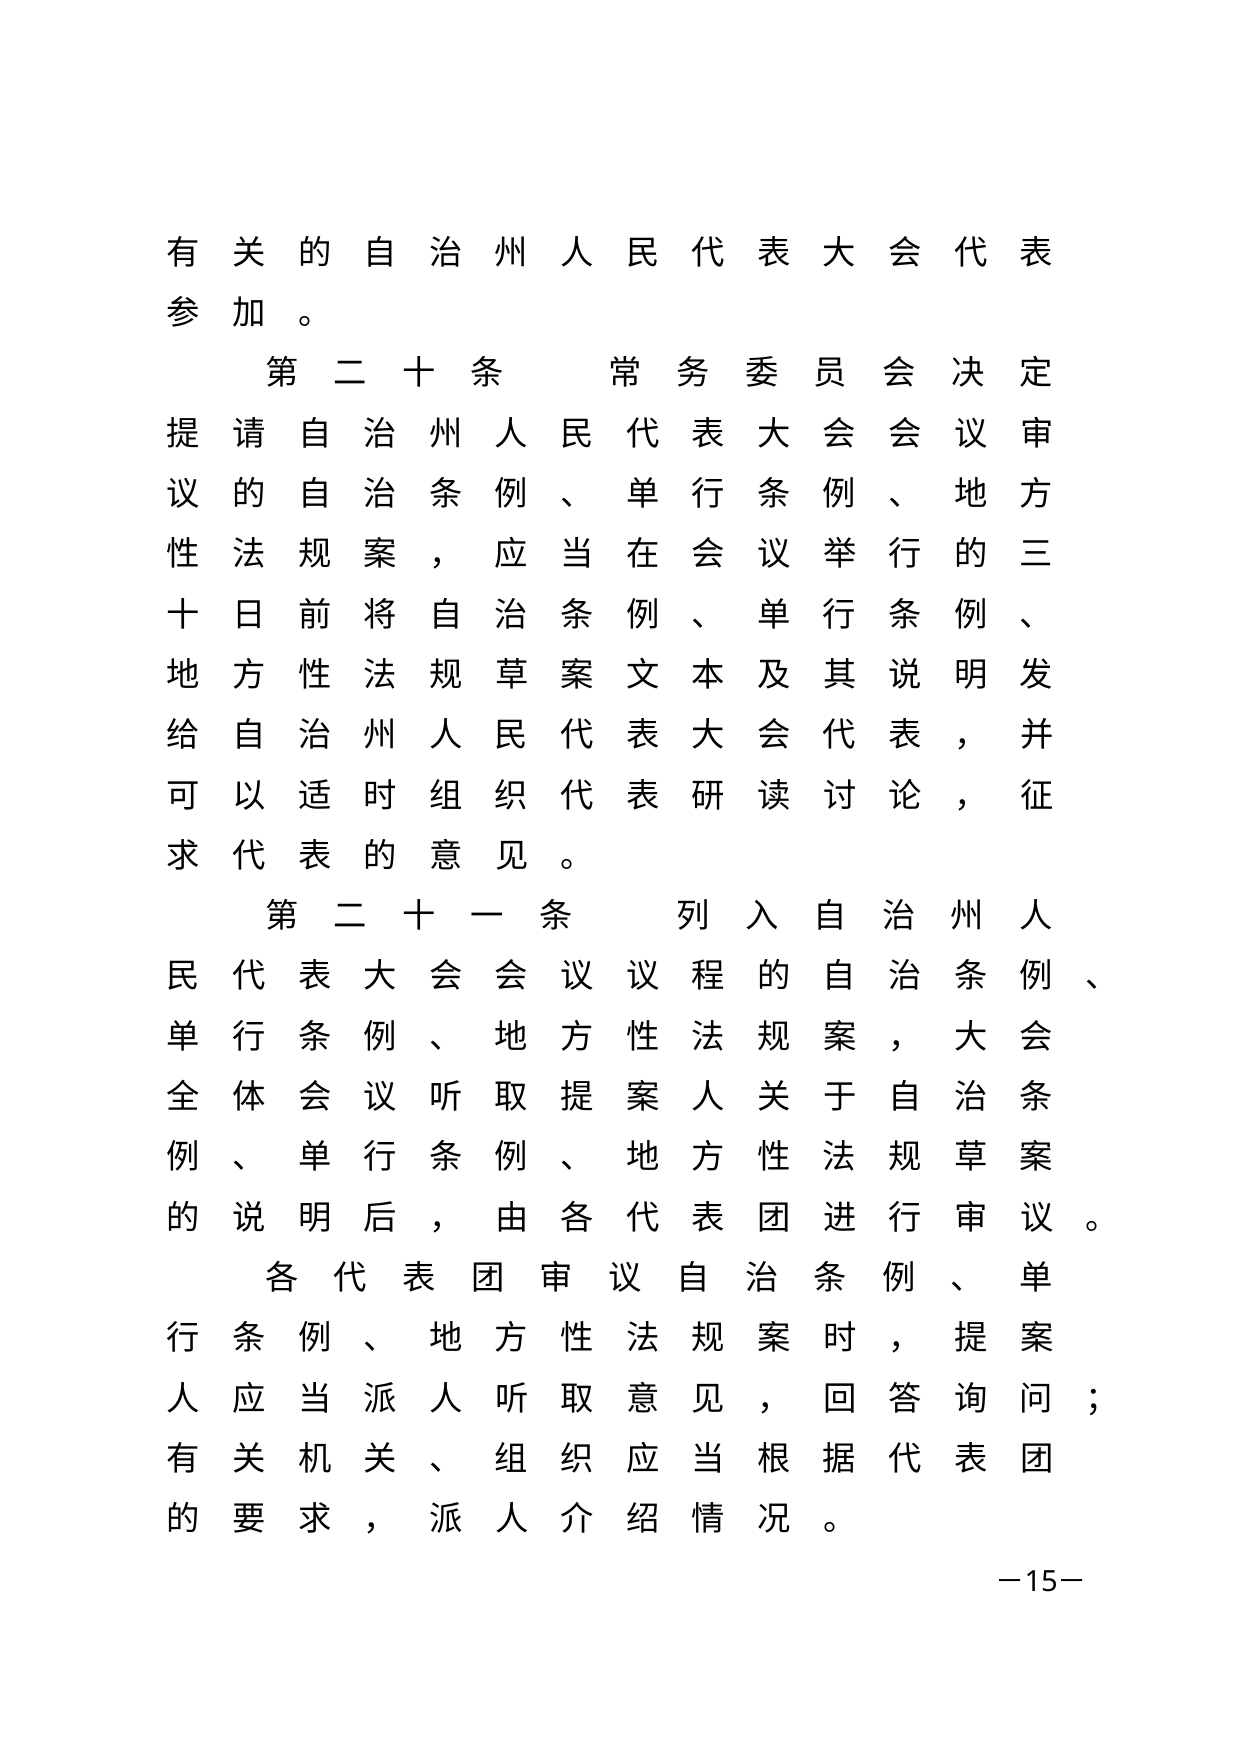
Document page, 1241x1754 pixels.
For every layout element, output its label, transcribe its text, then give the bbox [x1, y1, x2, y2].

text 第二十条 常务委员会决定提请自治州人民代表大会会议审议的自治条例、单行条例、地方性法规案，应当在会议举行的三十日前将自治条例、单行条例、地方性法规草案文本及其说明发给自治州人民代表大会代表，并可以适时组织代表研读讨论，征求代表的意见。 [167, 340, 1085, 883]
text 第二十一条 列入自治州人民代表大会会议议程的自治条例、单行条例、地方性法规案，大会全体会议听取提案人关于自治条例、单行条例、地方性法规草案的说明后，由各代表团进行审议。 [167, 883, 1085, 1245]
text 常务委员会依照前款规定审议的自治条例、单行条例、地方性法规案，应当通过多种形式征求自治州人民代表大会代表的意见，并将有关情况予以反馈；有关的专门委员会和常务委员会工作机构进行立法调研，可以邀请有关的自治州人民代表大会代表参加。 [167, 219, 1085, 340]
text 各代表团审议自治条例、单行条例、地方性法规案时，提案人应当派人听取意见，回答询问；有关机关、组织应当根据代表团的要求，派人介绍情况。 [167, 1245, 1085, 1546]
